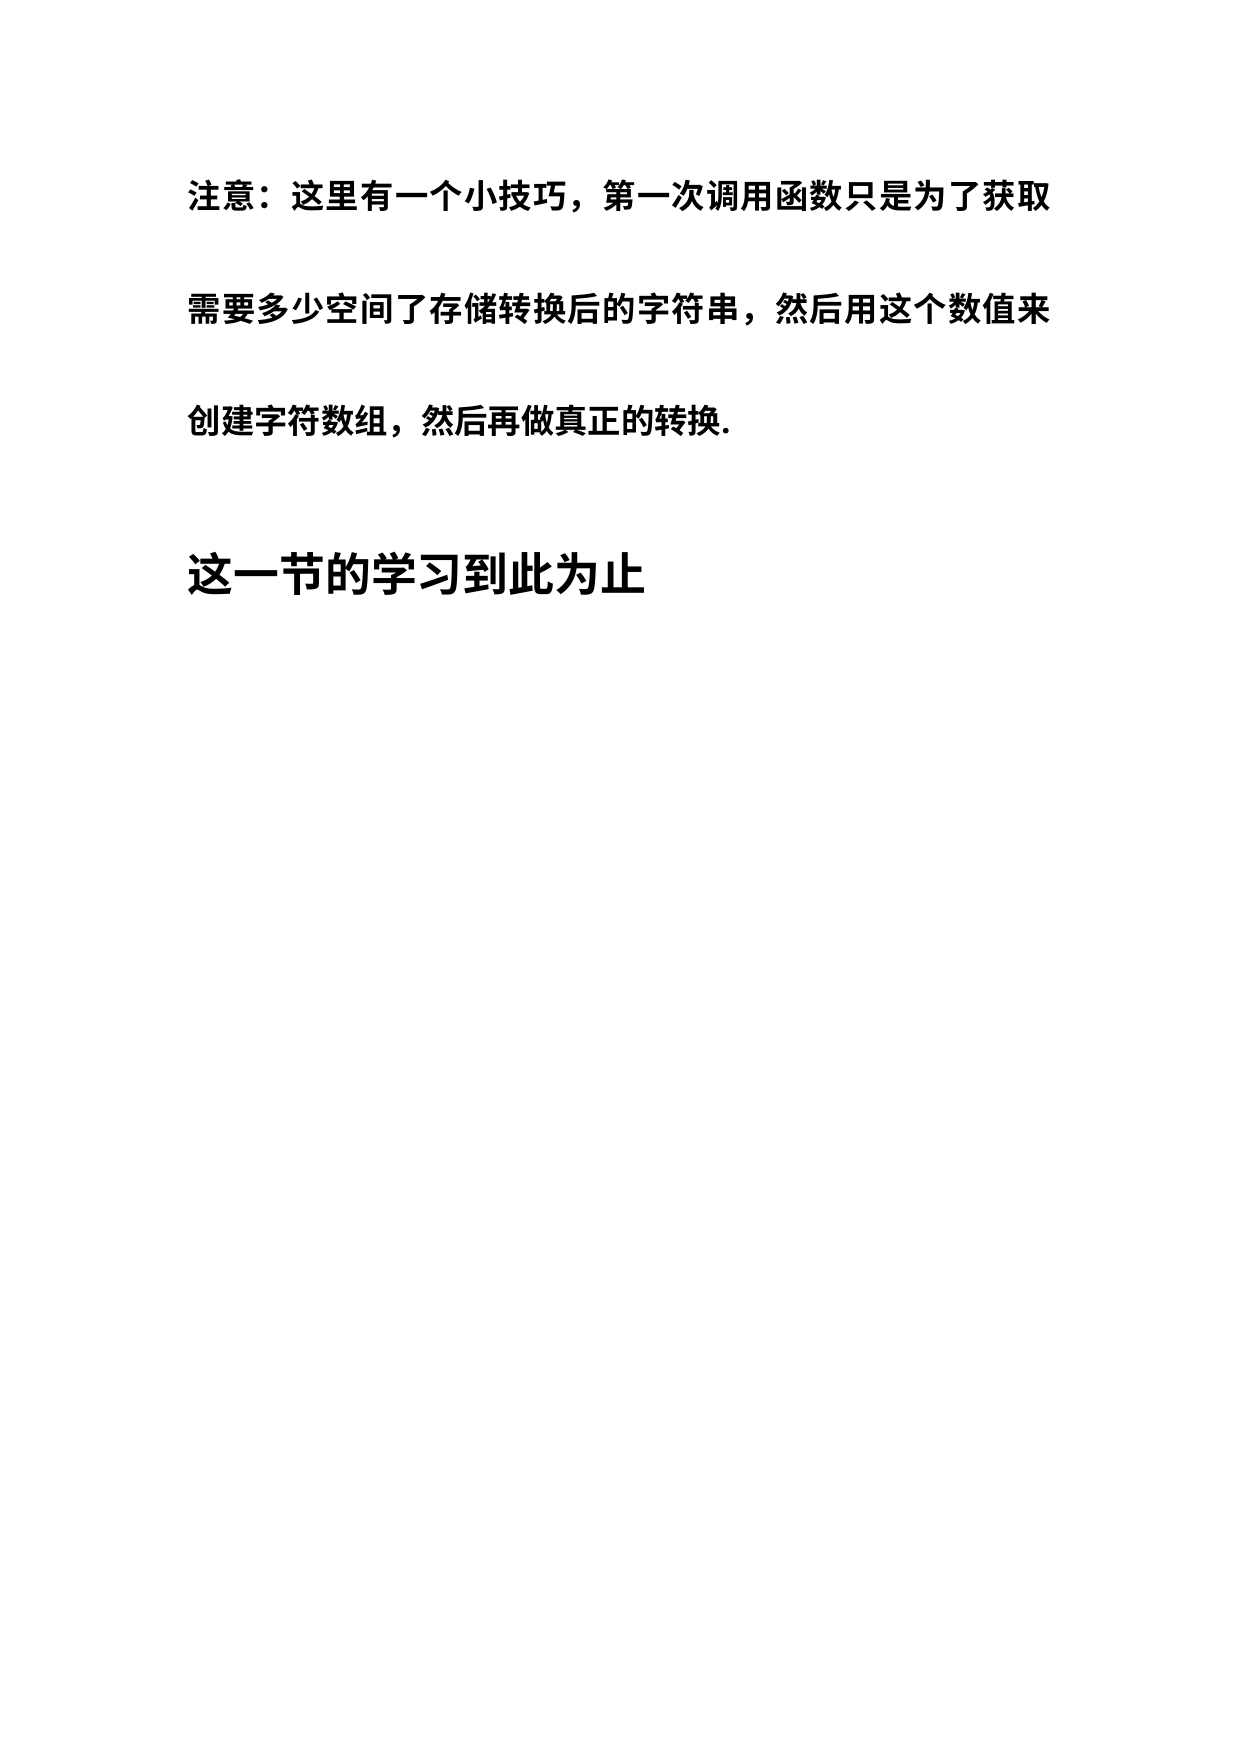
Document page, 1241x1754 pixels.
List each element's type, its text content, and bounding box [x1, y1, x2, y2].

subtitle 这一节的学习到此为止 [187, 522, 1053, 620]
subtitle 注意：这里有一个小技巧，第一次调用函数只是为了获取需要多少空间了存储转换后的字符串，然后用这个数值来创建字符数组，然后再做真正的转换. [187, 162, 1053, 452]
